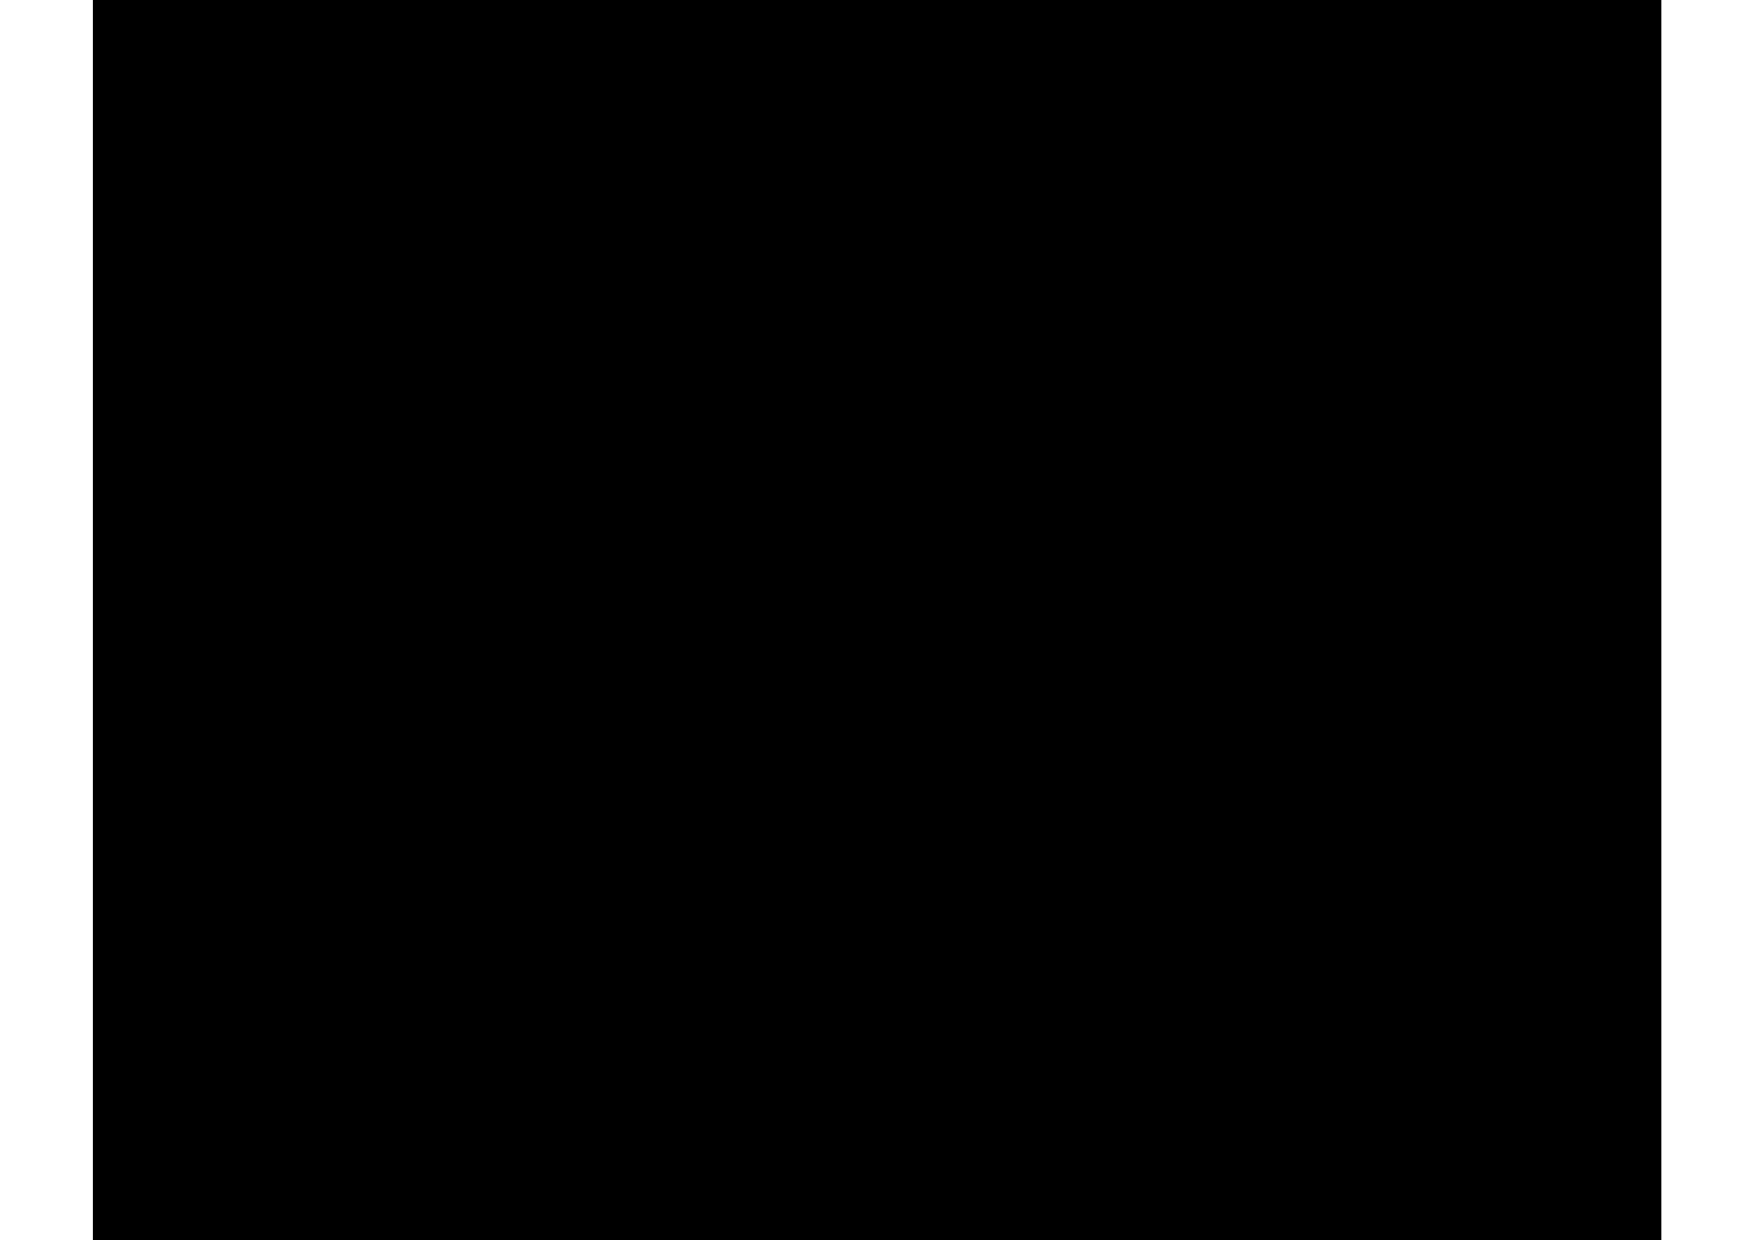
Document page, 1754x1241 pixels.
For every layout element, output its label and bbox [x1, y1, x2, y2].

picture [92, 0, 1662, 1240]
